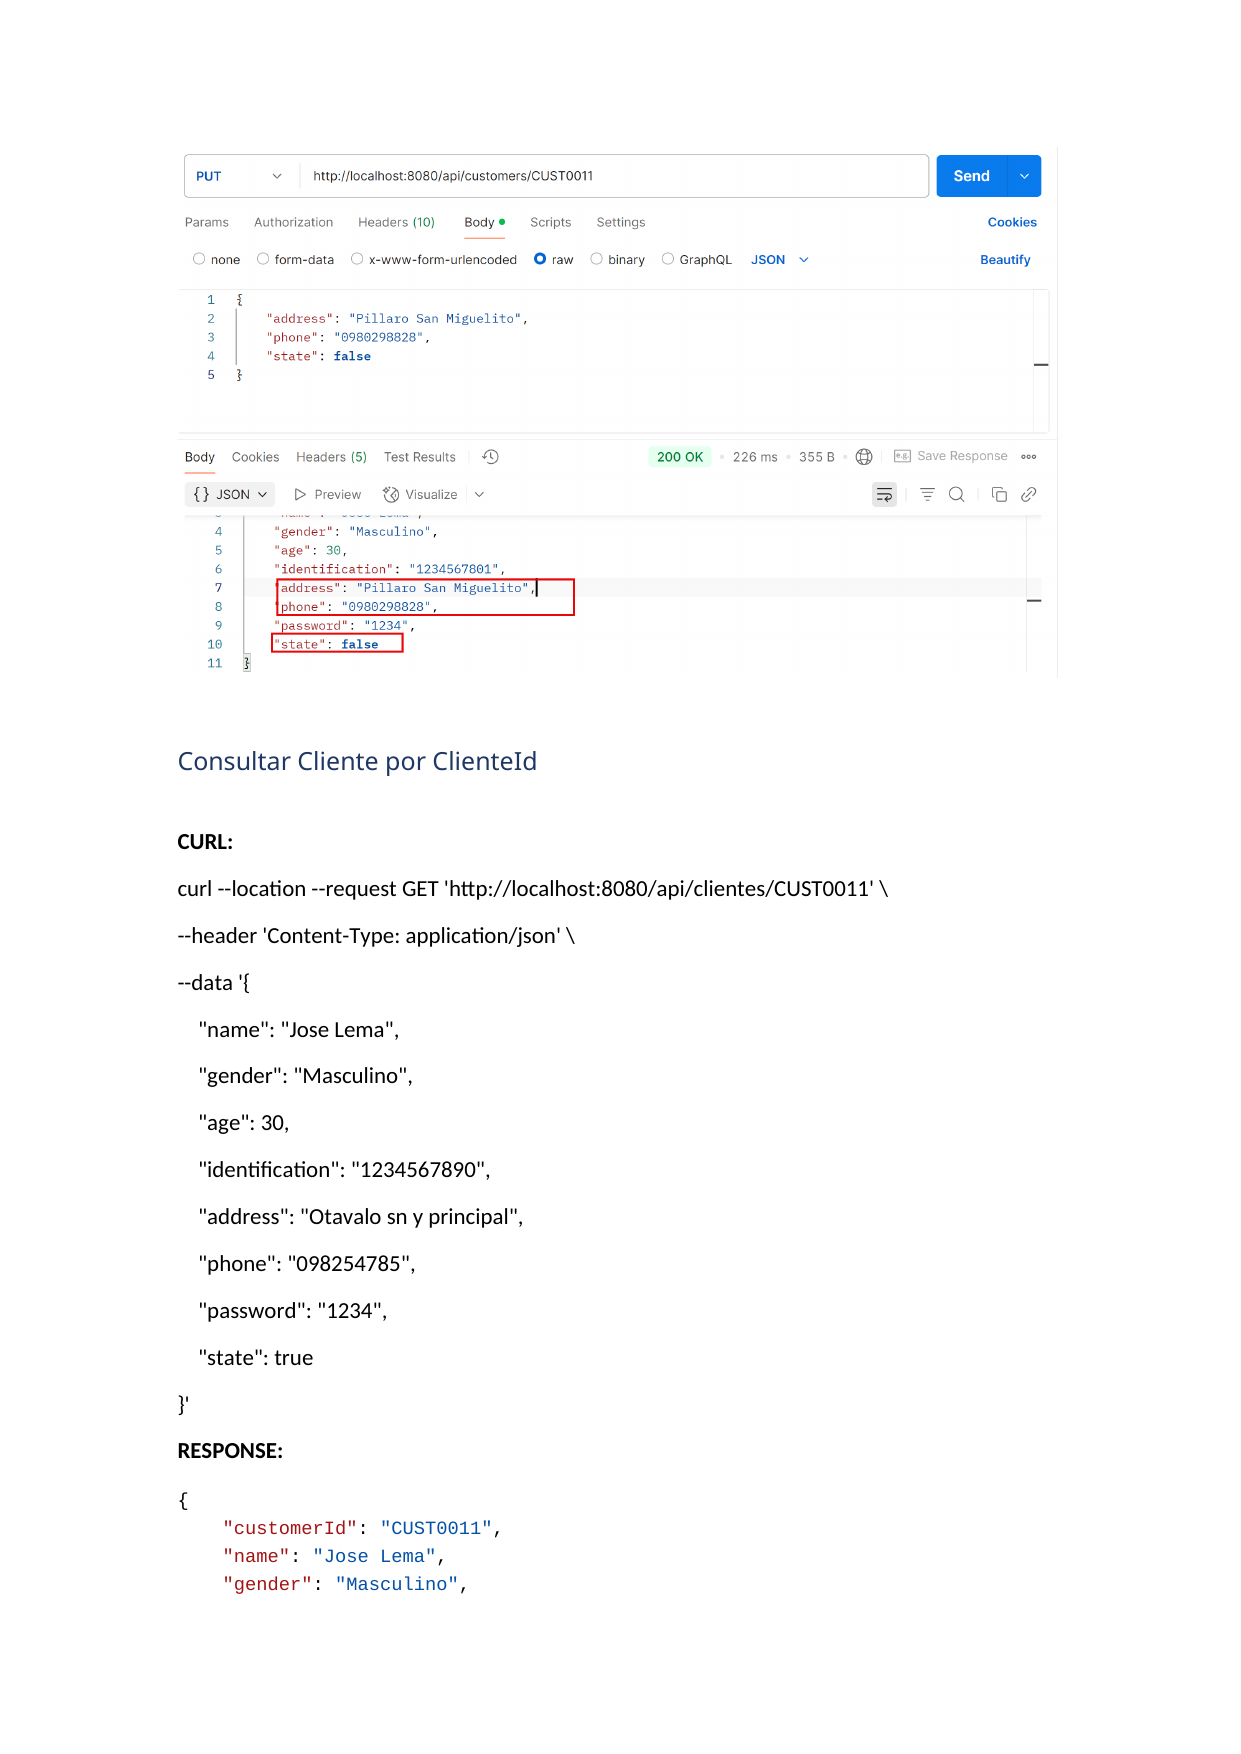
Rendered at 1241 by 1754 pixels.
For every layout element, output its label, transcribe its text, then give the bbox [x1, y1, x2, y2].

subtitle Consultar Cliente por ClienteId [177, 744, 1063, 778]
text { [177, 1483, 1063, 1512]
text "phone": "098254785", [177, 1249, 1063, 1277]
text "address": "Otavalo sn y principal", [177, 1202, 1063, 1230]
picture [177, 147, 1063, 678]
text "age": 30, [177, 1108, 1063, 1137]
text "gender": "Masculino", [177, 1062, 1063, 1090]
text }' [177, 1390, 1063, 1418]
text "state": true [177, 1343, 1063, 1371]
text "name": "Jose Lema", [177, 1540, 1063, 1568]
text --header 'Content-Type: application/json' \ [177, 921, 1063, 949]
text curl --location --request GET 'http://localhost:8080/api/clientes/CUST0011' \ [177, 874, 1063, 902]
text --data '{ [177, 968, 1063, 996]
text "password": "1234", [177, 1296, 1063, 1324]
text "identification": "1234567890", [177, 1155, 1063, 1183]
text RESPONSE: [177, 1437, 1063, 1465]
text "gender": "Masculino", [177, 1568, 1063, 1596]
text CURL: [177, 827, 1063, 855]
text "name": "Jose Lema", [177, 1015, 1063, 1043]
text "customerId": "CUST0011", [177, 1512, 1063, 1540]
